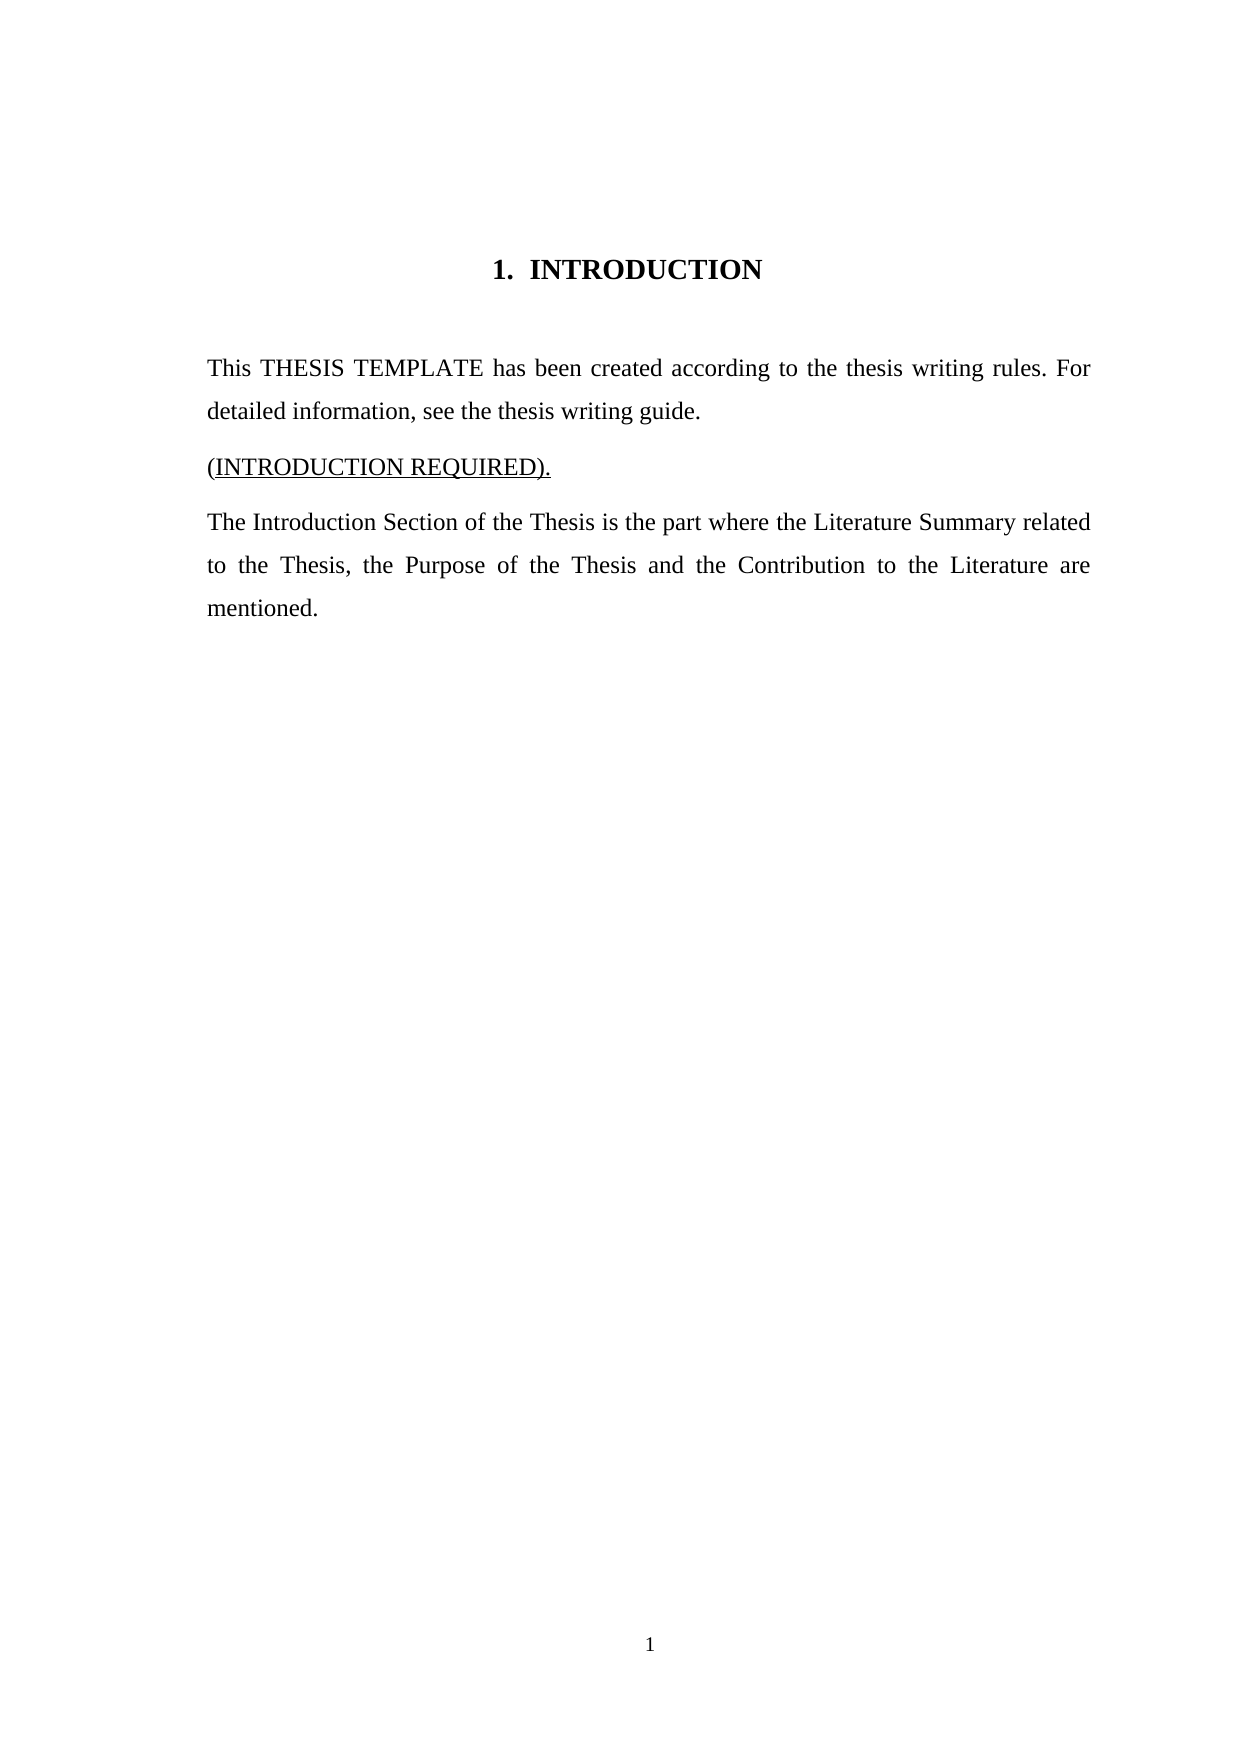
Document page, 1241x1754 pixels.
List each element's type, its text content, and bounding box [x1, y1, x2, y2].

text This THESIS TEMPLATE has been created according to the thesis writing rules. For detailed information, see the thesis writing guide. [207, 353, 1092, 425]
subtitle INTRODUCTION [162, 252, 1092, 286]
text (INTRODUCTION REQUIRED). [207, 452, 1092, 480]
text The Introduction Section of the Thesis is the part where the Literature Summary related to the Thesis, the Purpose of the Thesis and the Contribution to the Literature are mentioned. [207, 507, 1092, 622]
